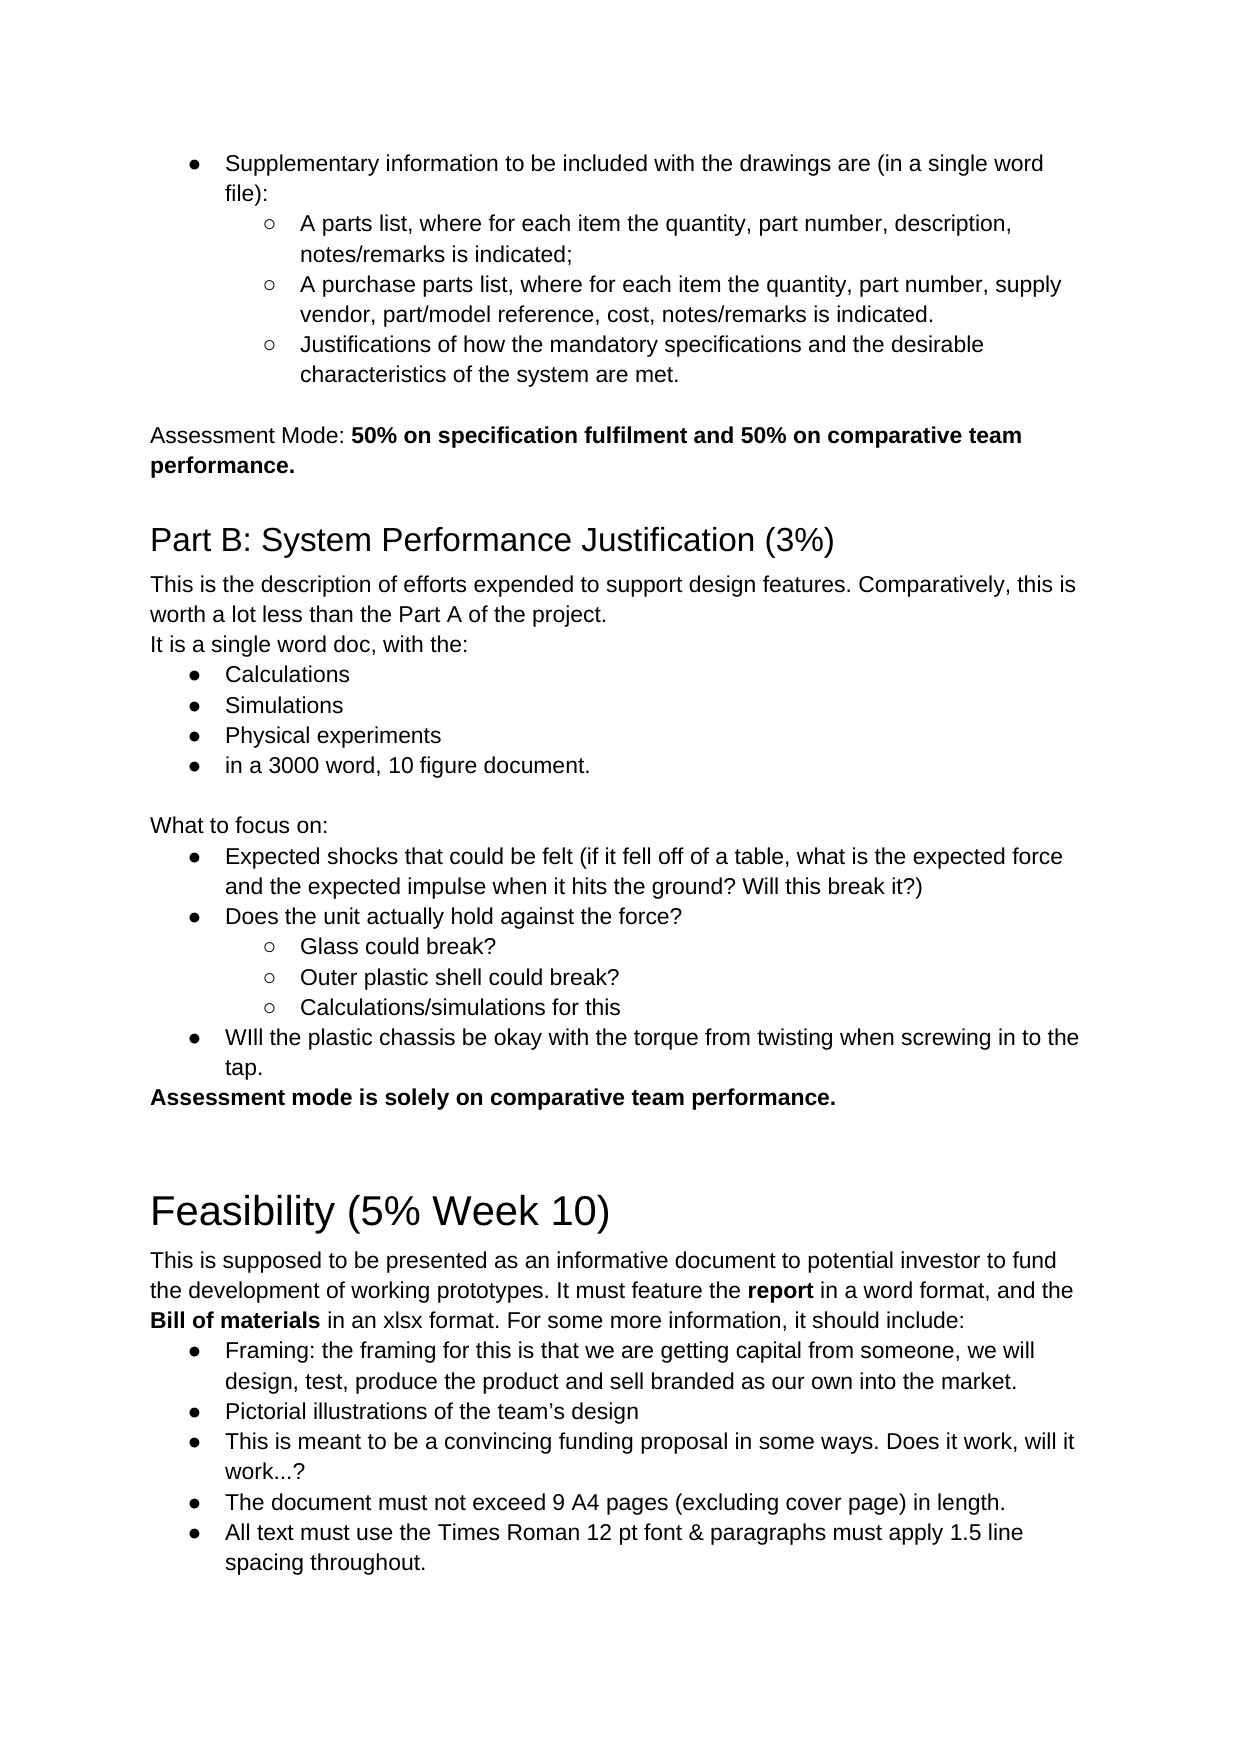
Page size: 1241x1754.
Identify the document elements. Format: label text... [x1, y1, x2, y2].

list Outer plastic shell could break? [262, 963, 1090, 990]
list A parts list, where for each item the quantity, part number, description, notes/remarks is indicated; [262, 210, 1090, 267]
list Glass could break? [262, 933, 1090, 959]
list All text must use the Times Roman 12 pt font & paragraphs must apply 1.5 line spacing throughout. [187, 1519, 1090, 1575]
list Does the unit actually hold against the force? [187, 903, 1090, 929]
list WIll the plastic chassis be okay with the torque from twisting when screwing in to the tap. [187, 1024, 1090, 1080]
list Simulations [187, 692, 1090, 718]
list Physical experiments [187, 722, 1090, 748]
list in a 3000 word, 10 figure document. [187, 752, 1090, 778]
list Framing: the framing for this is that we are getting capital from someone, we will design, test, produce the product and sell branded as our own into the market. [187, 1337, 1090, 1394]
list Supplementary information to be included with the drawings are (in a single word file): [187, 150, 1090, 207]
list Expected shocks that could be felt (if it fell off of a table, what is the expected force and the expected impulse when it hits the ground? Will this break it?) [187, 843, 1090, 899]
list Justifications of how the mandatory specifications and the desirable characteristics of the system are met. [262, 331, 1090, 388]
text Assessment mode is solely on comparative team performance. [150, 1084, 1090, 1111]
list The document must not exceed 9 A4 pages (excluding cover page) in length. [187, 1488, 1090, 1515]
text What to focus on: [150, 812, 1090, 839]
list Calculations/simulations for this [262, 994, 1090, 1020]
list A purchase parts list, where for each item the quantity, part number, supply vendor, part/model reference, cost, notes/remarks is indicated. [262, 271, 1090, 327]
text This is the description of efforts expended to support design features. Comparatively, this is worth a lot less than the Part A of the project. [150, 571, 1090, 627]
list This is meant to be a convincing funding proposal in some ways. Does it work, will it work...? [187, 1428, 1090, 1484]
text It is a single word doc, with the: [150, 631, 1090, 657]
list Calculations [187, 661, 1090, 688]
text Assessment Mode: 50% on specification fulfilment and 50% on comparative team performance. [150, 422, 1090, 478]
list Pictorial illustrations of the team’s design [187, 1398, 1090, 1424]
text This is supposed to be presented as an informative document to potential investor to fund the development of working prototypes. It must feature the report in a word format, and the Bill of materials in an xlsx format. For some more information, it should include: [150, 1247, 1090, 1333]
subtitle Part B: System Performance Justification (3%) [150, 520, 1090, 558]
subtitle Feasibility (5% Week 10) [150, 1186, 1090, 1234]
